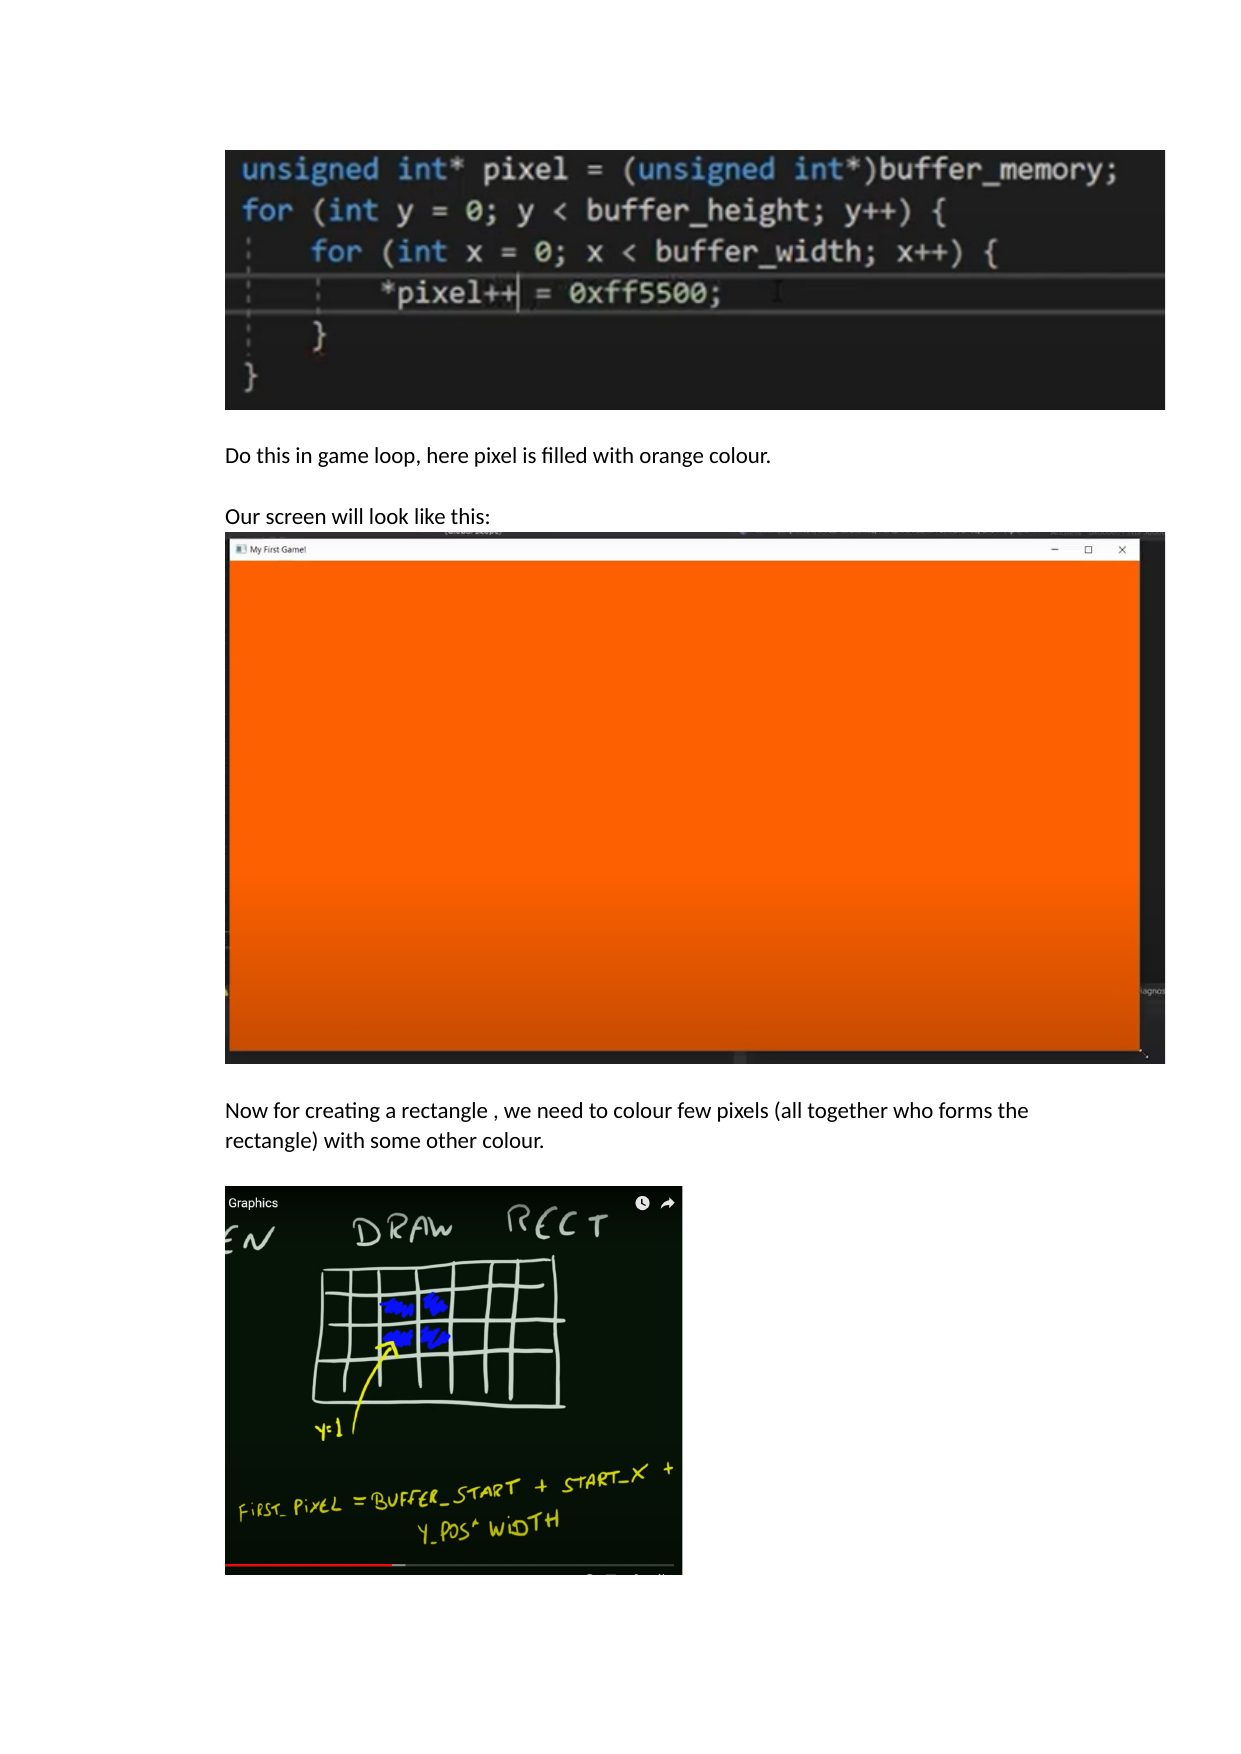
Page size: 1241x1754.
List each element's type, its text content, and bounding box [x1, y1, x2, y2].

list Now for creating a rectangle , we need to colour few pixels (all together who forms the rectangle) with some other colour. [225, 1096, 1090, 1154]
picture [225, 1186, 683, 1575]
list Our screen will look like this: [225, 502, 1090, 530]
list Do this in game loop, here pixel is filled with orange colour. [225, 442, 1090, 469]
picture [225, 532, 1166, 1064]
picture [225, 150, 1166, 410]
